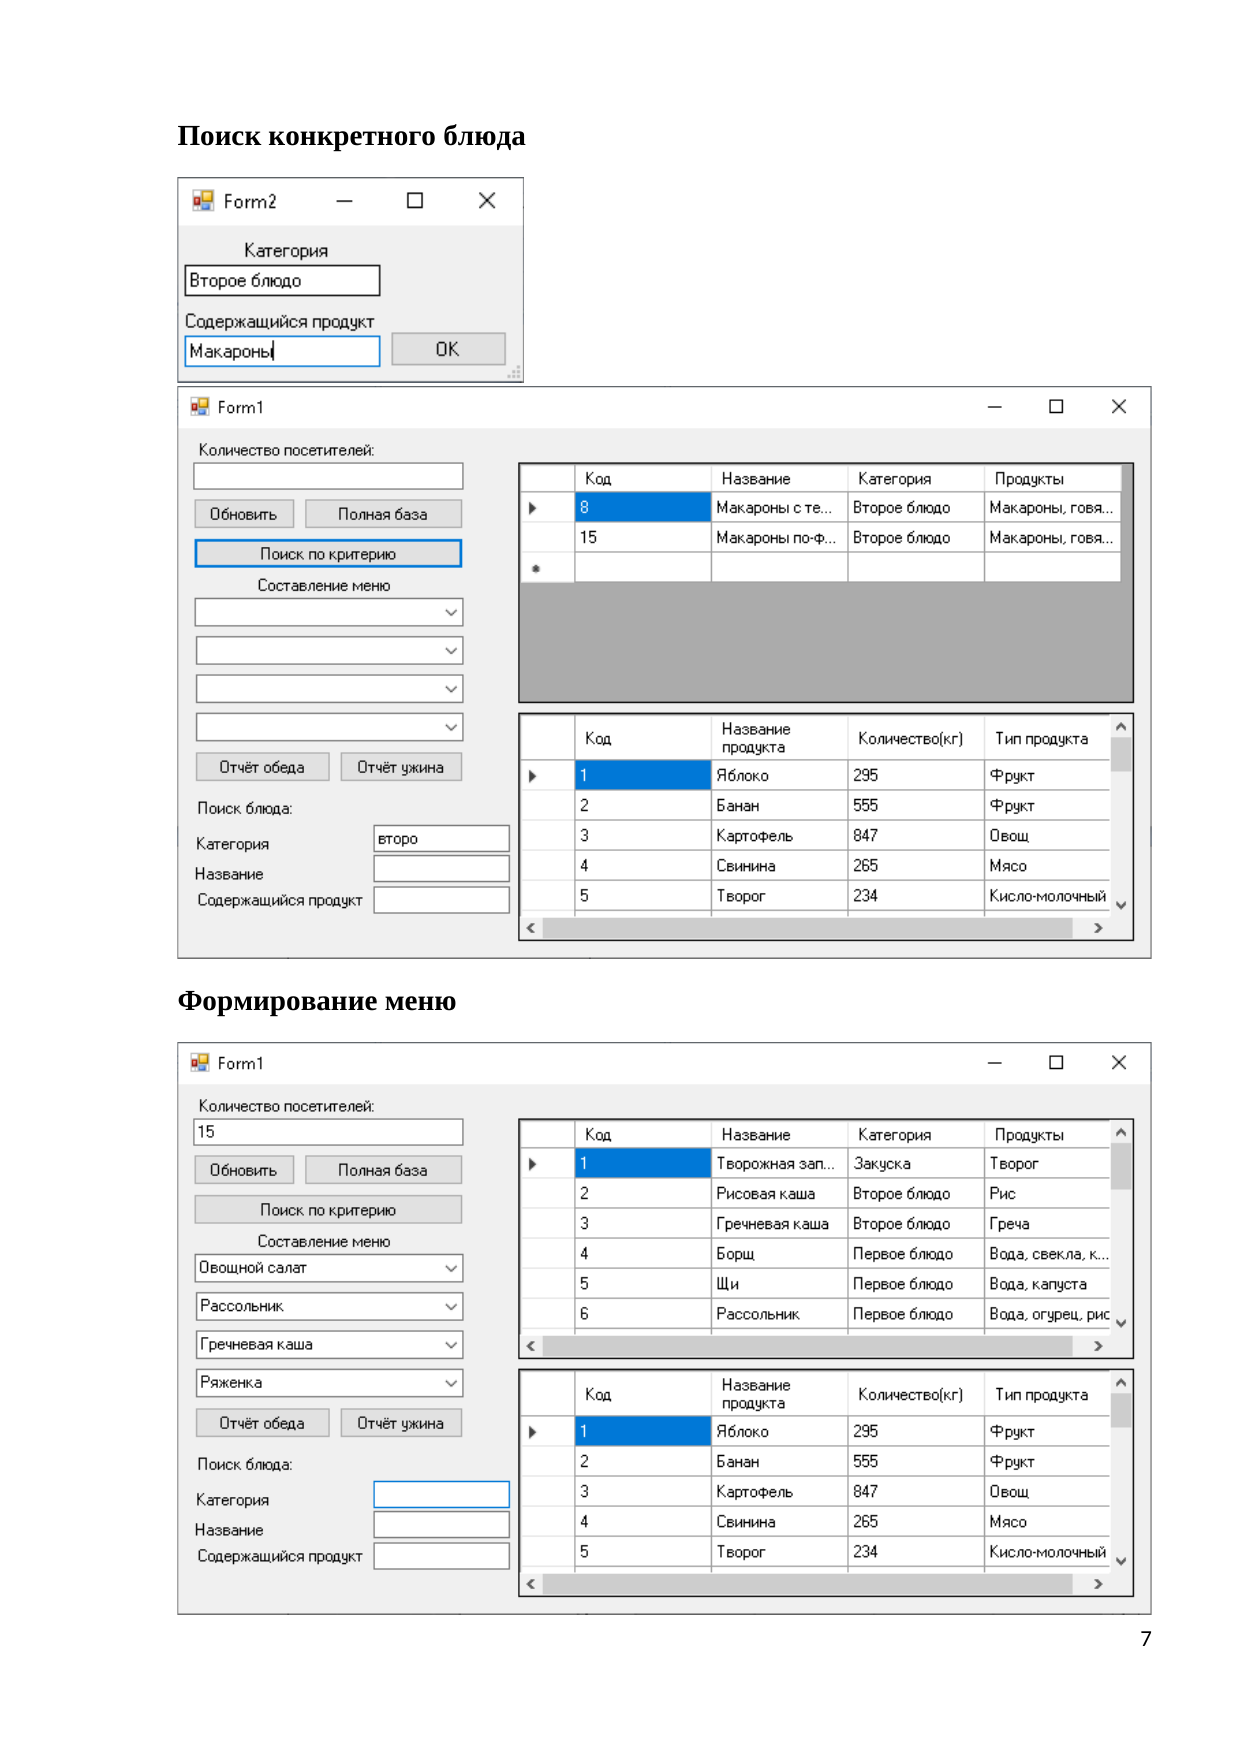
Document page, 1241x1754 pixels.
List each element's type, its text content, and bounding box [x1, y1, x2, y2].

picture [177, 177, 524, 383]
picture [177, 1042, 1152, 1615]
picture [177, 386, 1152, 959]
text Формирование меню [177, 983, 1152, 1017]
text Поиск конкретного блюда [177, 118, 1152, 152]
